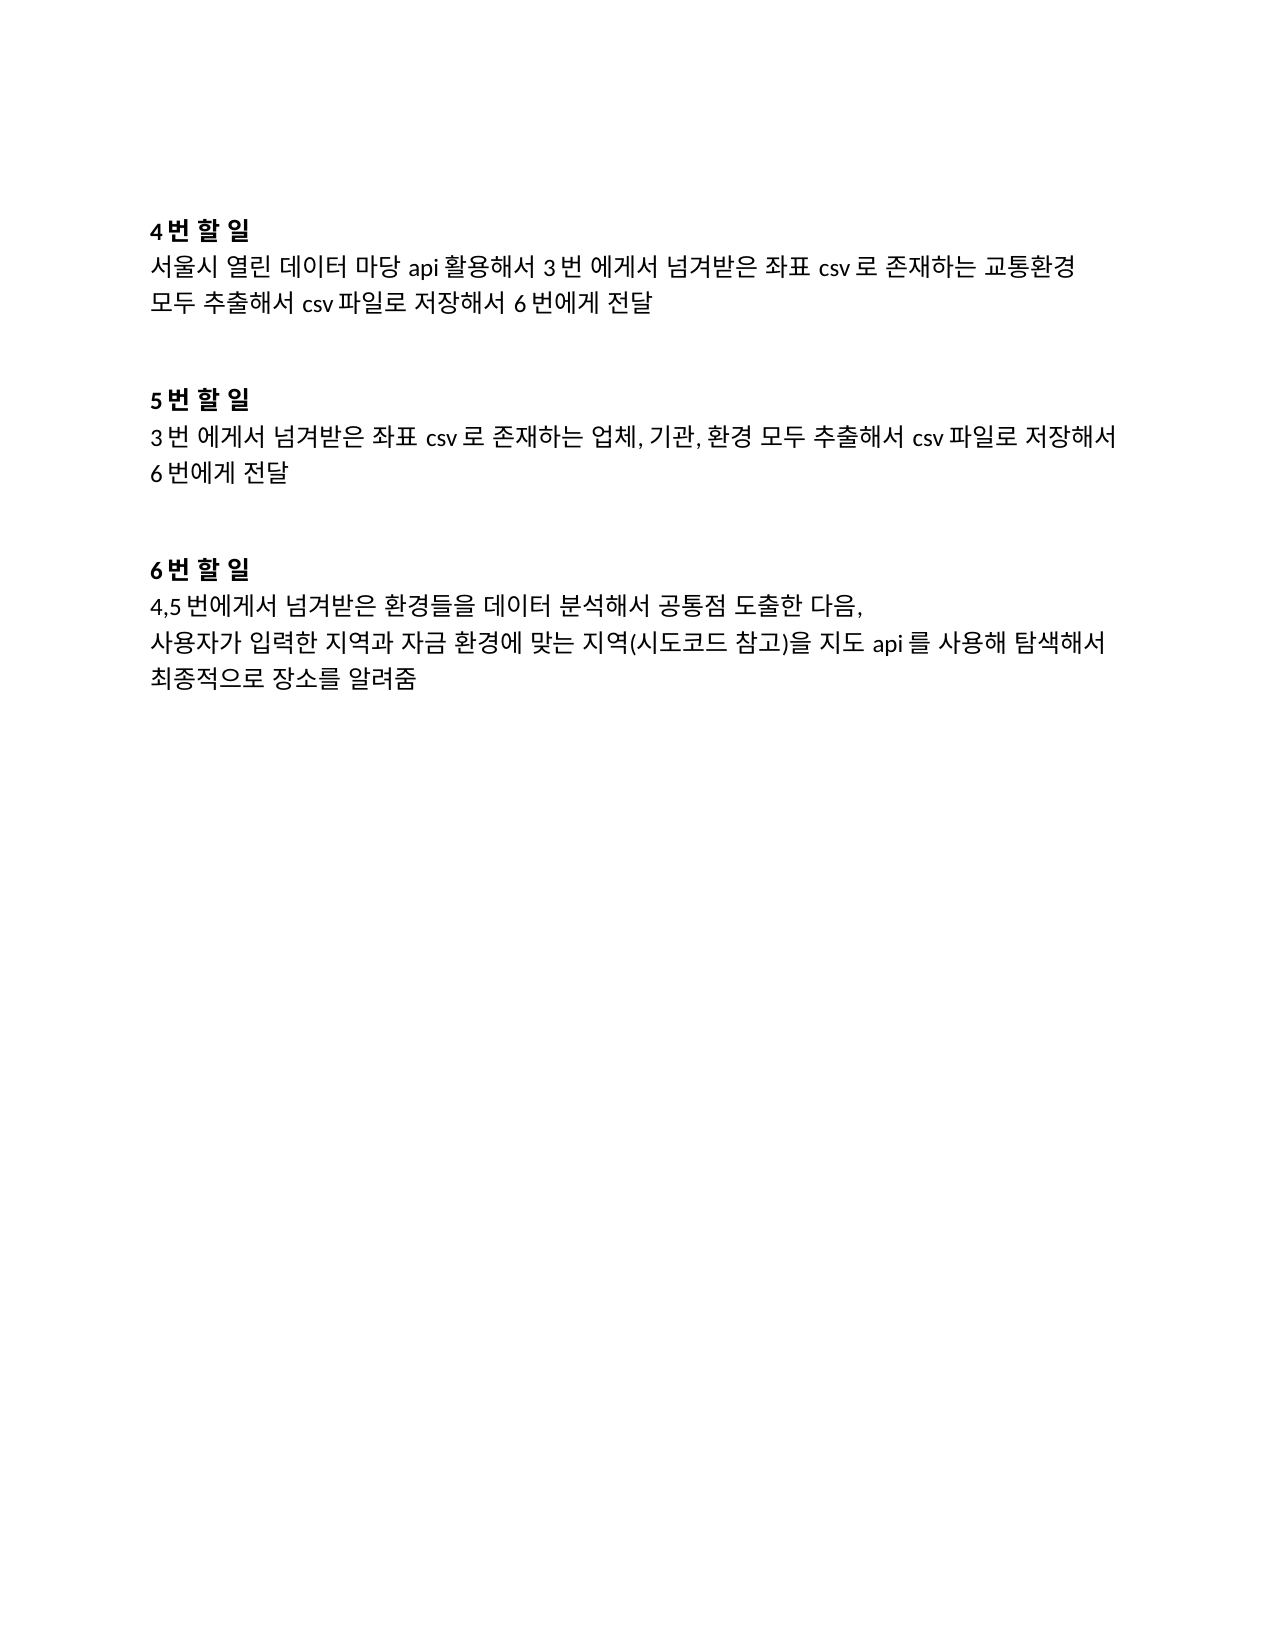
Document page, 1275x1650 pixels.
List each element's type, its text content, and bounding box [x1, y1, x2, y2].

text 4,5번에게서 넘겨받은 환경들을 데이터 분석해서 공통점 도출한 다음, [150, 587, 1125, 623]
text 5번 할 일 [150, 381, 1125, 417]
text 4번 할 일 [150, 211, 1125, 247]
text 사용자가 입력한 지역과 자금 환경에 맞는 지역(시도코드 참고)을 지도 api를 사용해 탐색해서 최종적으로 장소를 알려줌 [150, 623, 1125, 696]
text 서울시 열린 데이터 마당 api활용해서 3번 에게서 넘겨받은 좌표 csv로 존재하는 교통환경 모두 추출해서 csv파일로 저장해서 6번에게 전달 [150, 247, 1125, 320]
text 3번 에게서 넘겨받은 좌표 csv로 존재하는 업체, 기관, 환경 모두 추출해서 csv파일로 저장해서 6번에게 전달 [150, 417, 1125, 489]
text 6번 할 일 [150, 551, 1125, 587]
